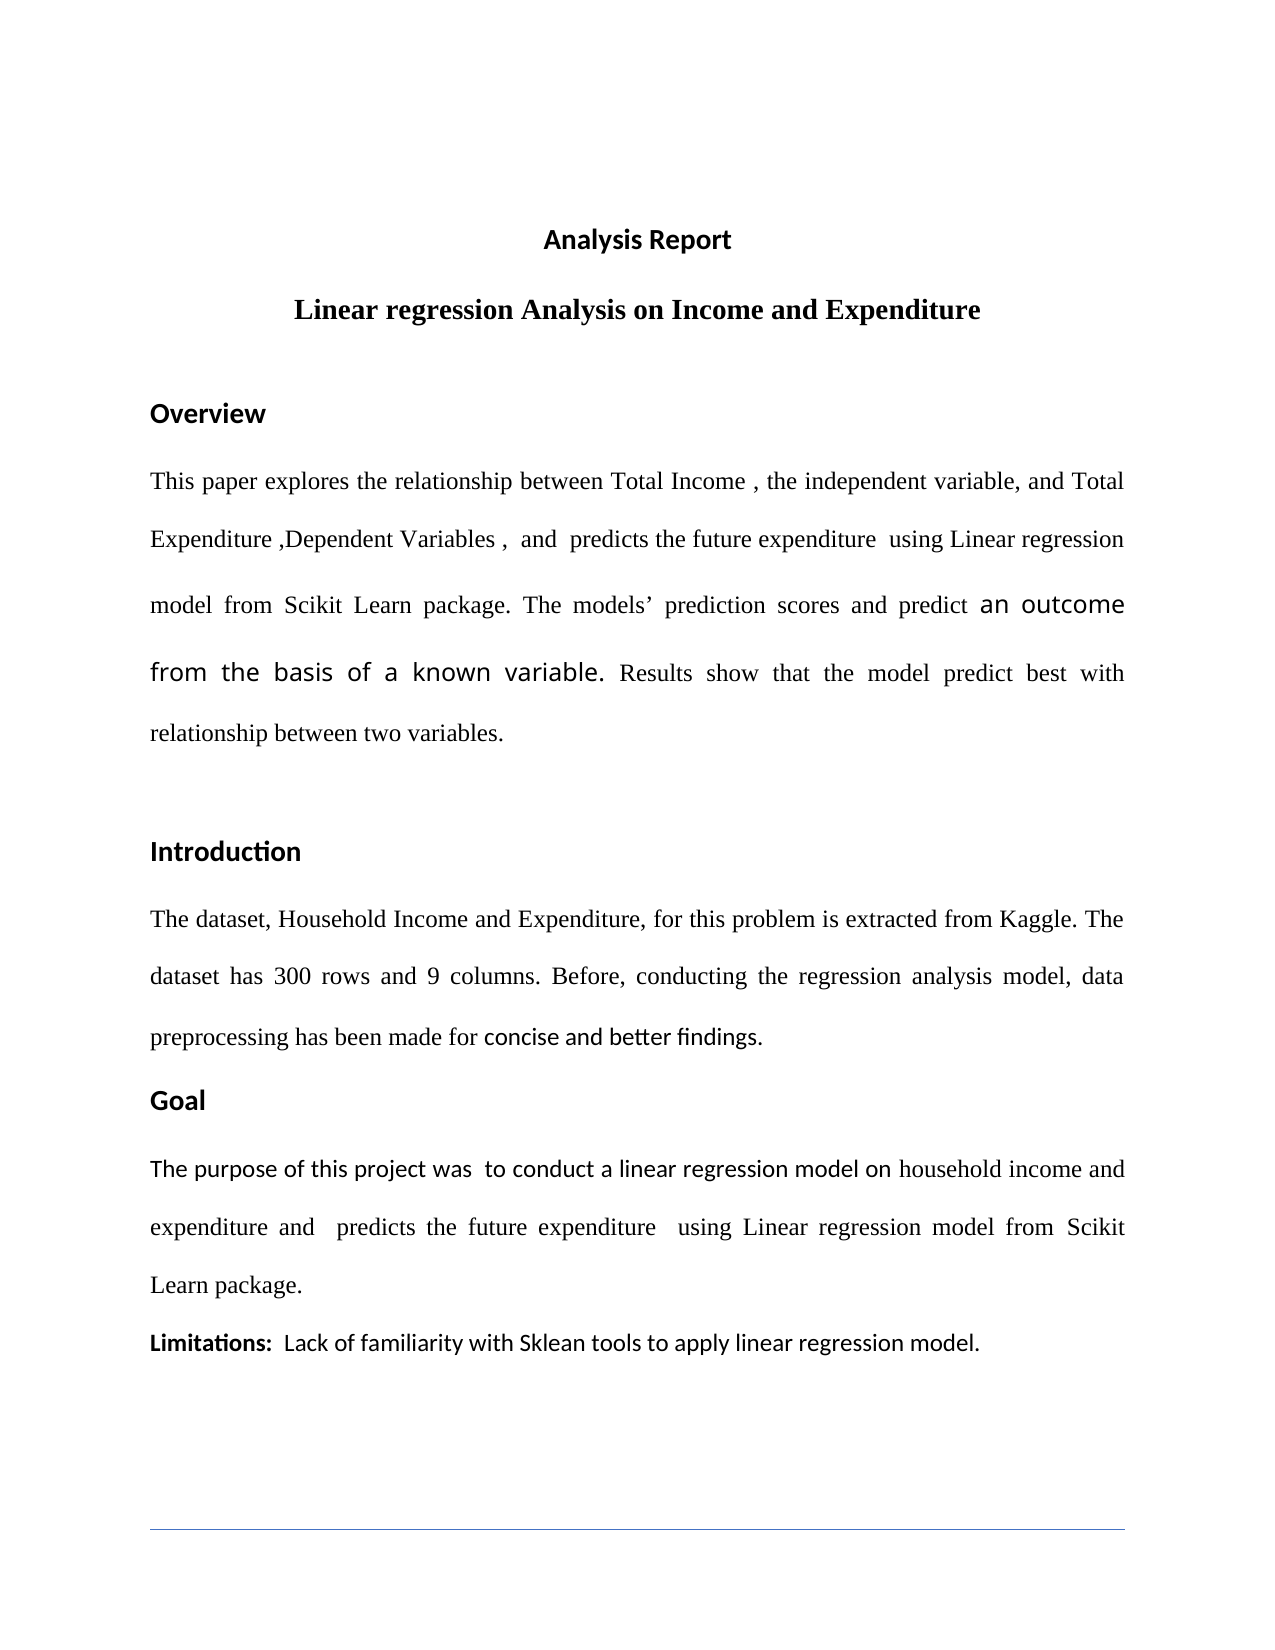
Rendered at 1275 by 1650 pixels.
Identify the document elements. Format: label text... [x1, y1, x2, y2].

text Goal [150, 1082, 1125, 1117]
text Overview [150, 395, 1125, 431]
text Analysis Report [150, 221, 1125, 257]
text The dataset, Household Income and Expenditure, for this problem is extracted from Kaggle. The dataset has 300 rows and 9 columns. Before, conducting the regression analysis model, data preprocessing has been made for concise and better findings. [150, 904, 1125, 1051]
text The purpose of this project was to conduct a linear regression model on household income and expenditure and predicts the future expenditure using Linear regression model from Scikit Learn package. [150, 1153, 1125, 1298]
text This paper explores the relationship between Total Income , the independent variable, and Total Expenditure ,Dependent Variables , and predicts the future expenditure using Linear regression model from Scikit Learn package. The models’ prediction scores and predict an outcome from the basis of a known variable. Results show that the model predict best with relationship between two variables. [150, 466, 1125, 746]
text Limitations: Lack of familiarity with Sklean tools to apply linear regression model. [150, 1327, 1125, 1358]
text Introduction [150, 833, 1125, 868]
text Linear regression Analysis on Income and Expenditure [150, 292, 1125, 326]
